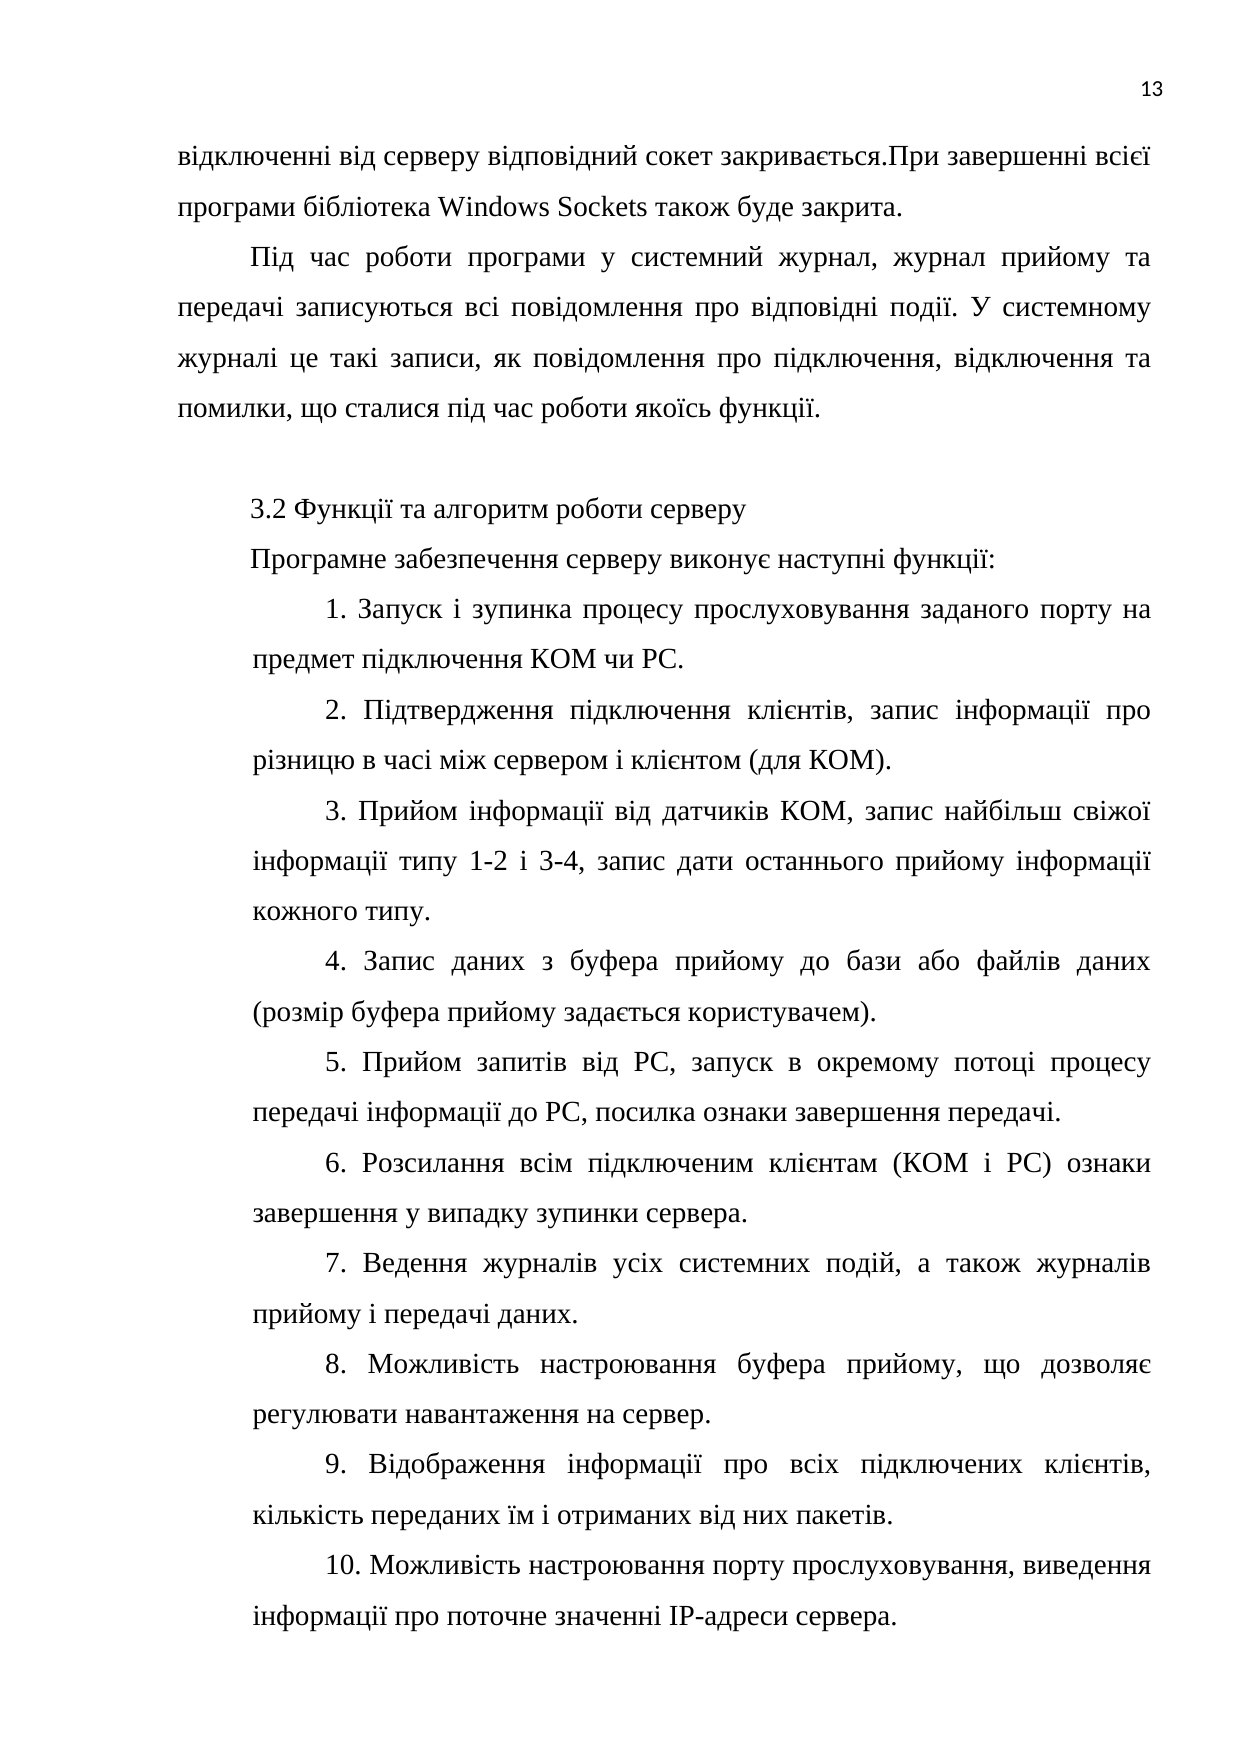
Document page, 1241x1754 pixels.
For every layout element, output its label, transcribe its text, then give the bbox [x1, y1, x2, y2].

list 1. Запуск і зупинка процесу прослуховування заданого порту на предмет підключення КОМ чи РС. [252, 591, 1152, 675]
list 5. Прийом запитів від РС, запуск в окремому потоці процесу передачі інформації до РС, посилка ознаки завершення передачі. [252, 1044, 1152, 1128]
list 3. Прийом інформації від датчиків КОМ, запис найбільш свіжої інформації типу 1-2 і 3-4, запис дати останнього прийому інформації кожного типу. [252, 793, 1152, 927]
text Програмне забезпечення серверу виконує наступні функції: [177, 541, 1152, 574]
list 9. Відображення інформації про всіх підключених клієнтів, кількість переданих їм і отриманих від них пакетів. [252, 1447, 1152, 1531]
list 4. Запис даних з буфера прийому до бази або файлів даних (розмір буфера прийому задається користувачем). [252, 943, 1152, 1027]
list Під час роботи програми у системний журнал, журнал прийому та передачі записуються всі повідомлення про відповідні події. У системному журналі це такі записи, як повідомлення про підключення, відключення та помилки, що сталися під час роботи якоїсь функції. [177, 239, 1152, 424]
list 2. Підтвердження підключення клієнтів, запис інформації про різницю в часі між сервером і клієнтом (для КОМ). [252, 692, 1152, 776]
list 3.2 Функції та алгоритм роботи серверу [177, 491, 1152, 524]
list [177, 138, 1152, 222]
list 6. Розсилання всім підключеним клієнтам (КОМ і РС) ознаки завершення у випадку зупинки сервера. [252, 1145, 1152, 1229]
list 7. Ведення журналів усіх системних подій, а також журналів прийому і передачі даних. [252, 1245, 1152, 1329]
list 10. Можливість настроювання порту прослуховування, виведення інформації про поточне значенні IP-адреси сервера. [252, 1547, 1152, 1631]
list 8. Можливість настроювання буфера прийому, що дозволяє регулювати навантаження на сервер. [252, 1346, 1152, 1430]
